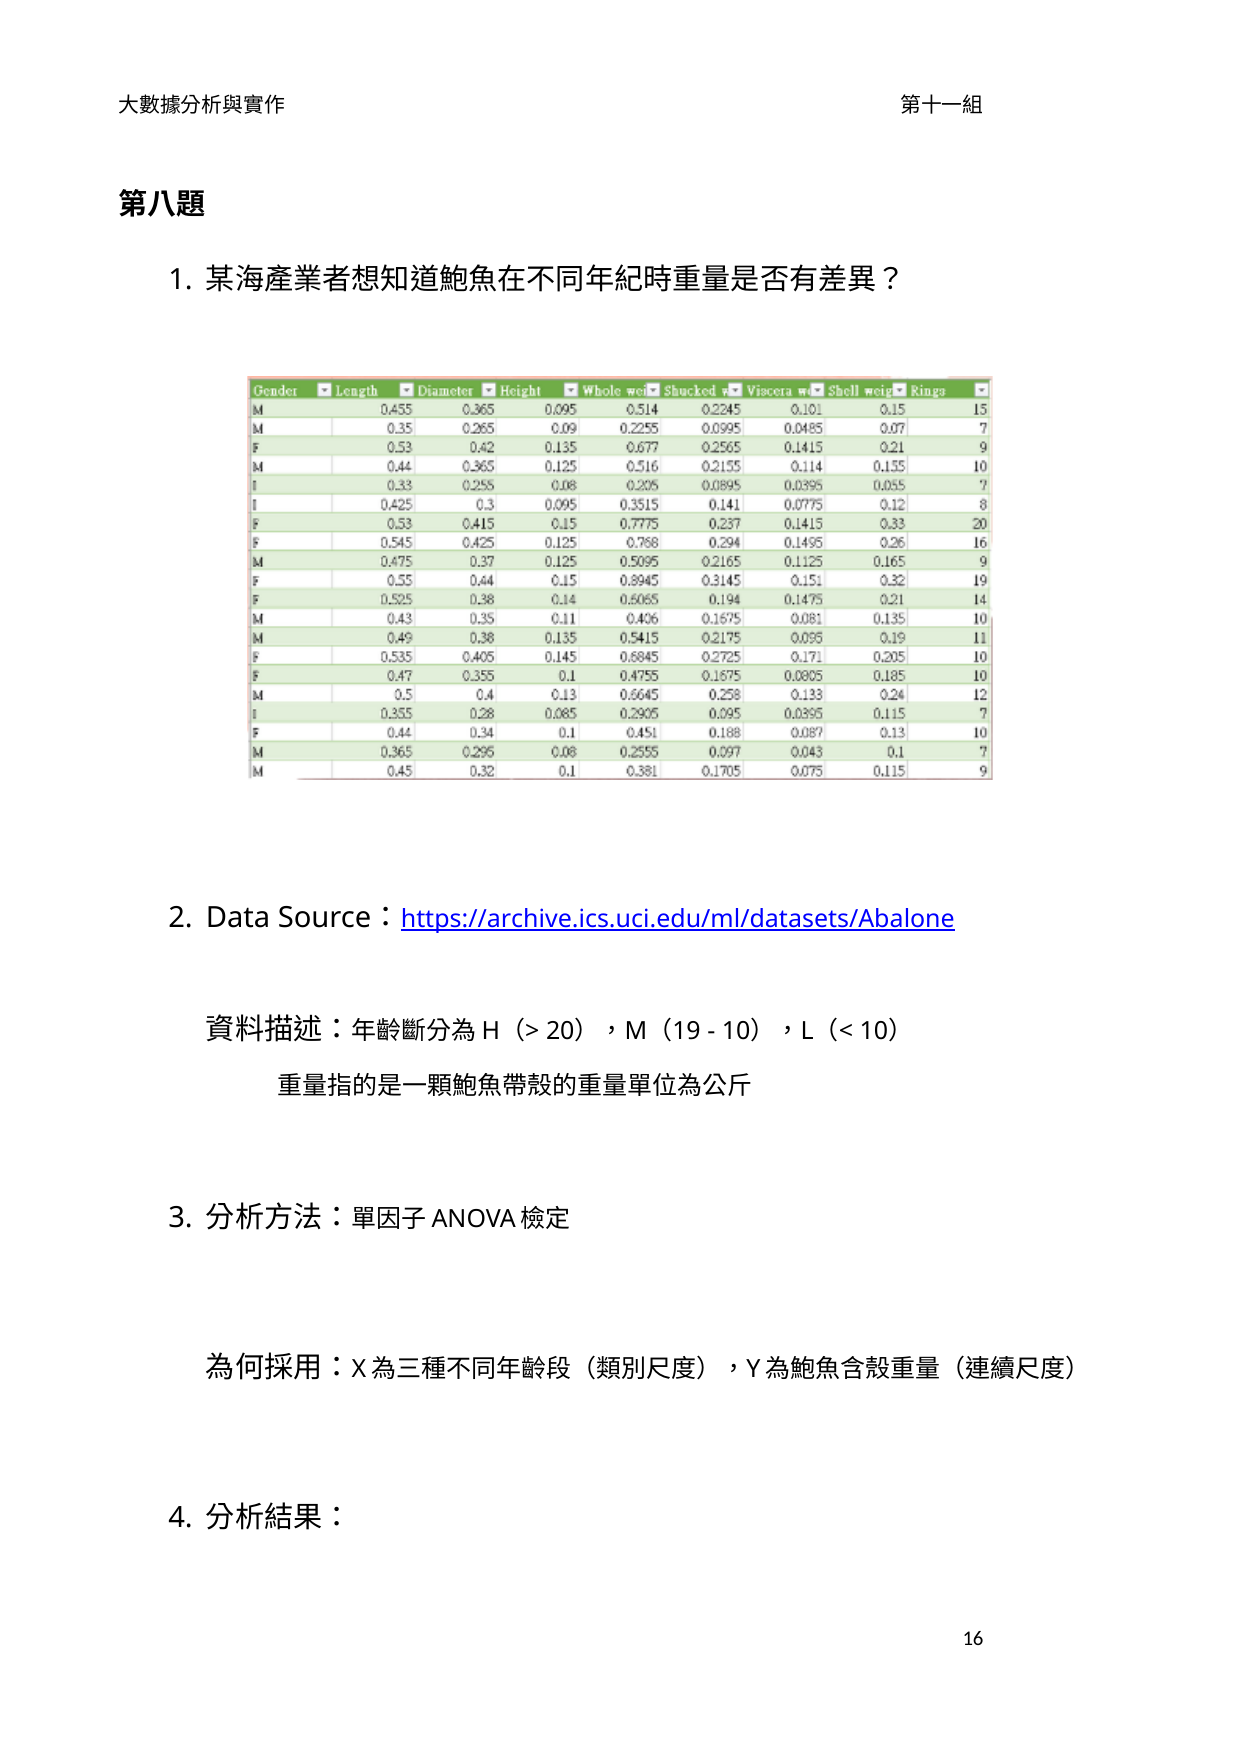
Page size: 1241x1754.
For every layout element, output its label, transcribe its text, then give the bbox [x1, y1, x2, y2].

picture [247, 376, 993, 780]
text 為何採用：X為三種不同年齡段（類別尺度），Y為鮑魚含殼重量（連續尺度） [206, 1327, 1122, 1402]
text 重量指的是一顆鮑魚帶殼的重量單位為公斤 [206, 1064, 1122, 1102]
list 分析結果： [168, 1477, 1122, 1552]
list 分析方法：單因子ANOVA檢定 [168, 1177, 1122, 1252]
list Data Source：https://archive.ics.uci.edu/ml/datasets/Abalone [168, 877, 1122, 952]
list 某海產業者想知道鮑魚在不同年紀時重量是否有差異？ [168, 239, 1122, 314]
text 資料描述：年齡斷分為H（> 20），M（19 - 10），L（< 10） [206, 989, 1122, 1064]
